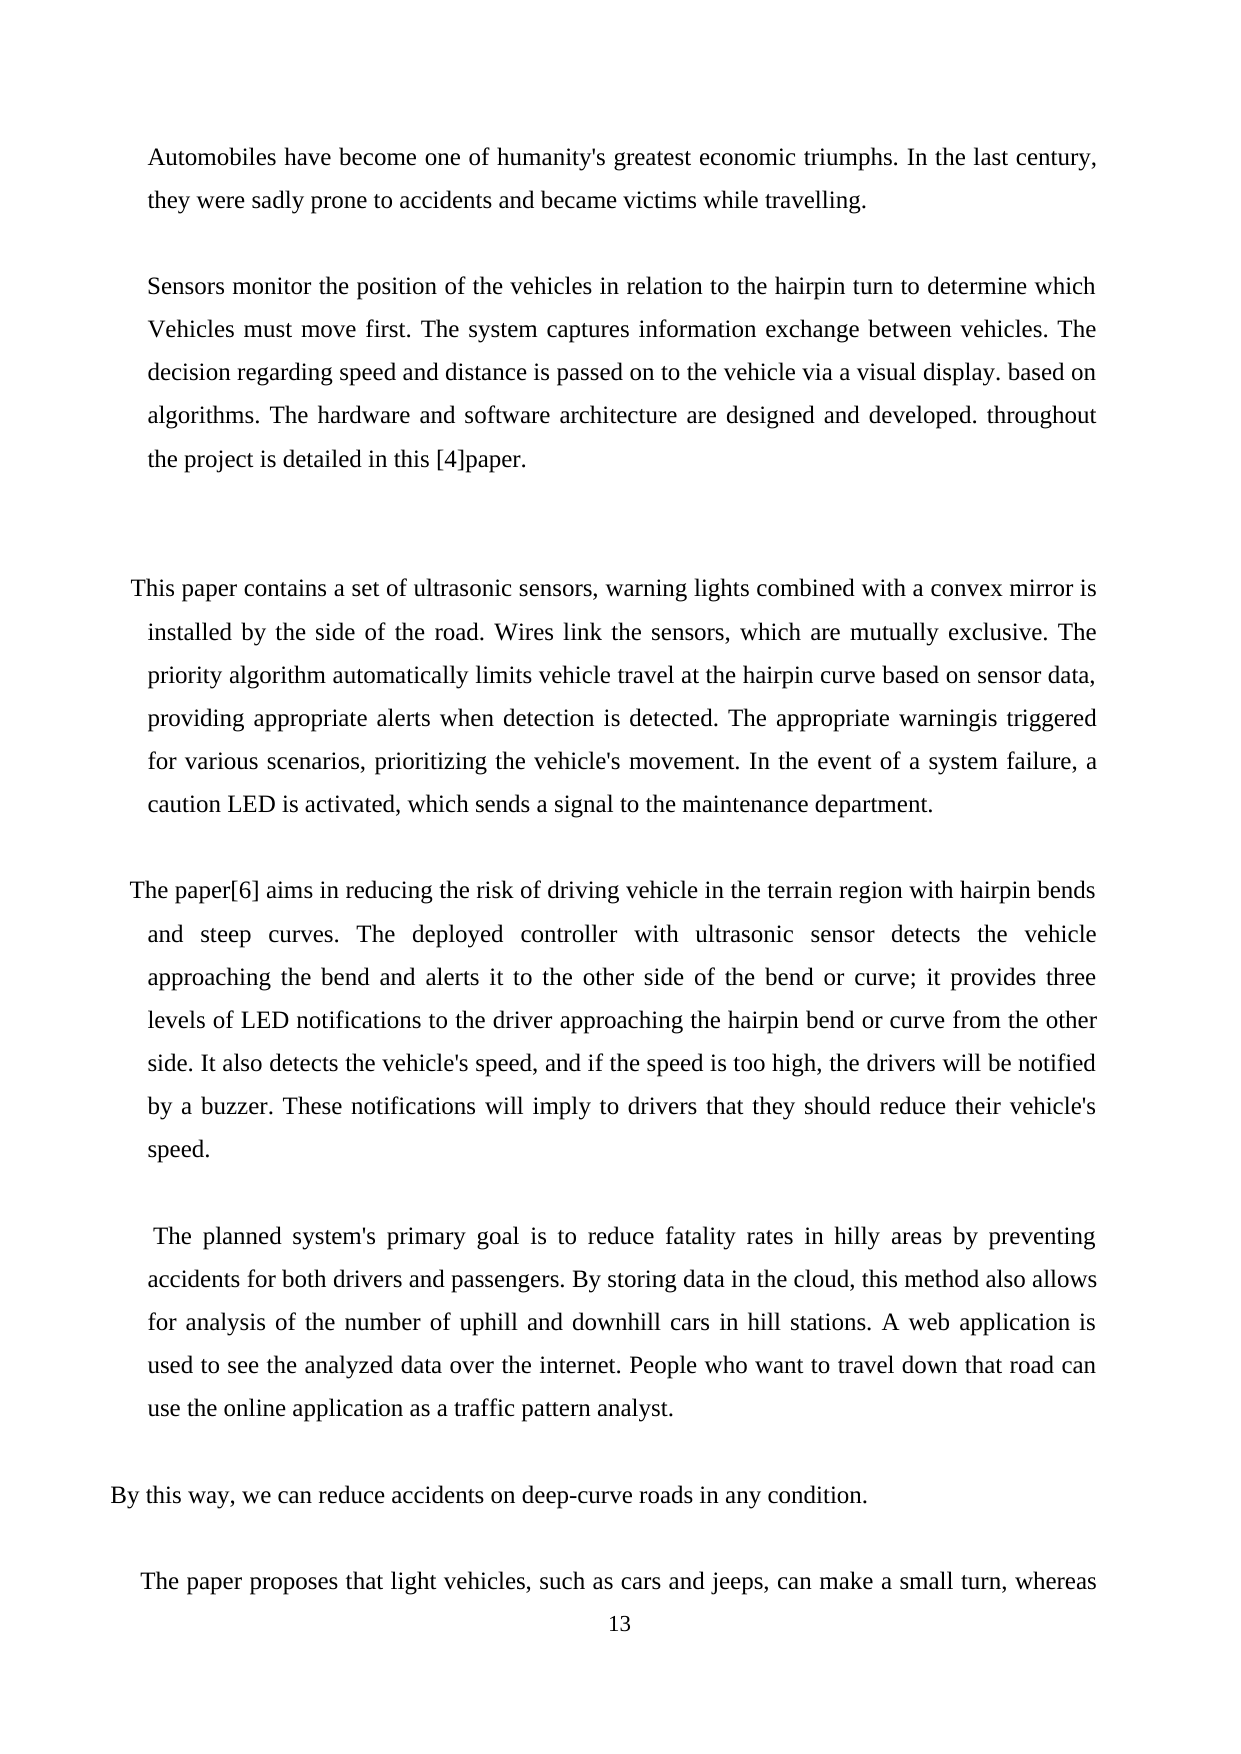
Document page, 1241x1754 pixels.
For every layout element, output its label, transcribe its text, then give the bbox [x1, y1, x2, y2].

text By this way, we can reduce accidents on deep-curve roads in any condition. [110, 1480, 1098, 1508]
text The planned system's primary goal is to reduce fatality rates in hilly areas by preventing accidents for both drivers and passengers. By storing data in the cloud, this method also allows for analysis of the number of uphill and downhill cars in hill stations. A web application is used to see the analyzed data over the internet. People who want to travel down that road can use the online application as a traffic pattern analyst. [110, 1221, 1098, 1422]
text The paper[6] aims in reducing the risk of driving vehicle in the terrain region with hairpin bends and steep curves. The deployed controller with ultrasonic sensor detects the vehicle approaching the bend and alerts it to the other side of the bend or curve; it provides three levels of LED notifications to the driver approaching the hairpin bend or curve from the other side. It also detects the vehicle's speed, and if the speed is too high, the drivers will be notified by a buzzer. These notifications will imply to drivers that they should reduce their vehicle's speed. [110, 876, 1098, 1163]
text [110, 142, 1098, 213]
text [110, 1566, 1098, 1595]
text This paper contains a set of ultrasonic sensors, warning lights combined with a convex mirror is installed by the side of the road. Wires link the sensors, which are mutually exclusive. The priority algorithm automatically limits vehicle travel at the hairpin curve based on sensor data, providing appropriate alerts when detection is detected. The appropriate warningis triggered for various scenarios, prioritizing the vehicle's movement. In the event of a system failure, a caution LED is activated, which sends a signal to the maintenance department. [110, 573, 1098, 818]
text Sensors monitor the position of the vehicles in relation to the hairpin turn to determine which Vehicles must move first. The system captures information exchange between vehicles. The decision regarding speed and distance is passed on to the vehicle via a visual display. based on algorithms. The hardware and software architecture are designed and developed. throughout the project is detailed in this [4]paper. [110, 271, 1098, 472]
